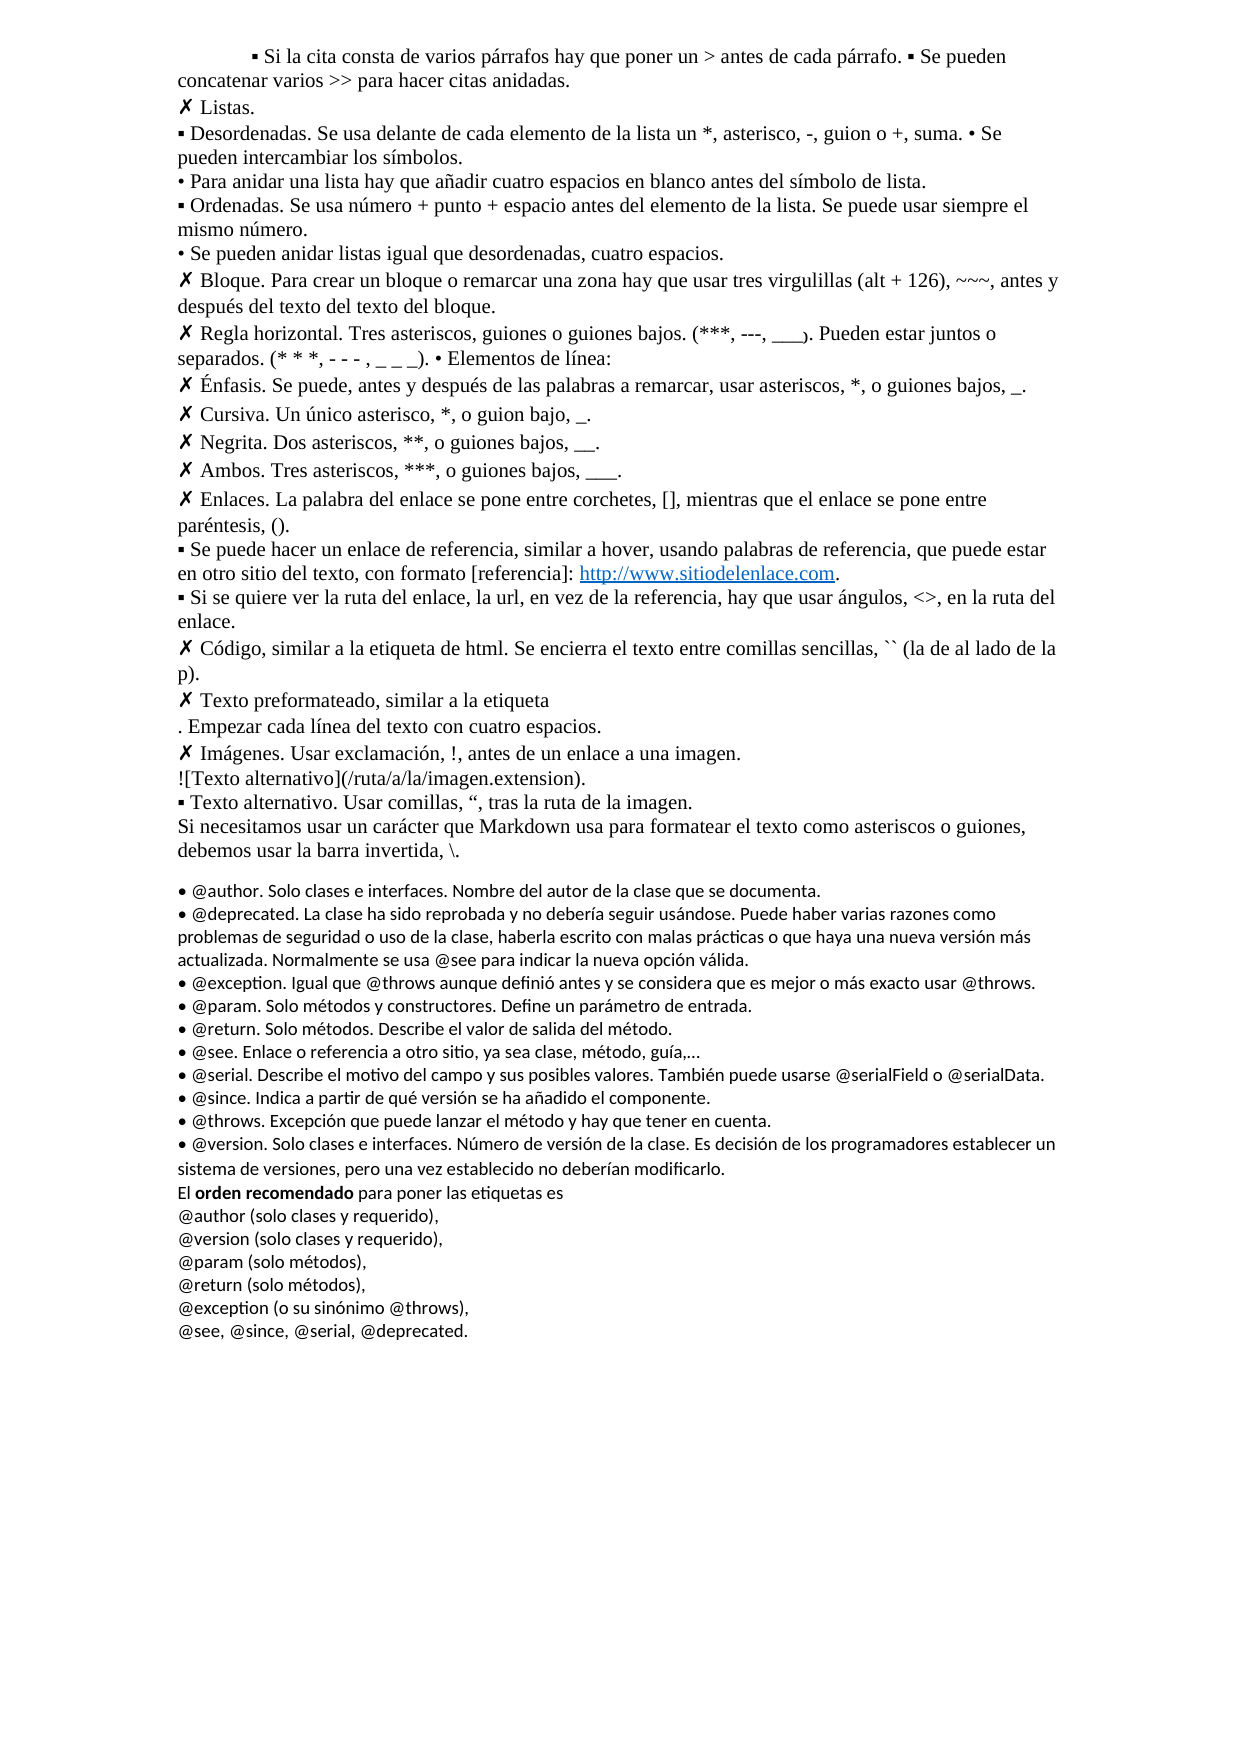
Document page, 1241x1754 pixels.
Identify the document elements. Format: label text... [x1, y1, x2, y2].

text @version (solo clases y requerido), [177, 1227, 1063, 1250]
text ▪ Se puede hacer un enlace de referencia, similar a hover, usando palabras de referencia, que puede estar en otro sitio del texto, con formato [referencia]: http://www.sitiodelenlace.com. [177, 537, 1063, 585]
text • @throws. Excepción que puede lanzar el método y hay que tener en cuenta. [177, 1109, 1063, 1132]
text • @author. Solo clases e interfaces. Nombre del autor de la clase que se documenta. [177, 879, 1063, 902]
text • @version. Solo clases e interfaces. Número de versión de la clase. Es decisión de los programadores establecer un sistema de versiones, pero una vez establecido no deberían modificarlo. [177, 1132, 1063, 1181]
text El orden recomendado para poner las etiquetas es [177, 1181, 1063, 1204]
text • @exception. Igual que @throws aunque definió antes y se considera que es mejor o más exacto usar @throws. [177, 971, 1063, 994]
text • @serial. Describe el motivo del campo y sus posibles valores. También puede usarse @serialField o @serialData. [177, 1063, 1063, 1086]
text ✗ Código, similar a la etiqueta de html. Se encierra el texto entre comillas sencillas, `` (la de al lado de la p). [177, 633, 1063, 685]
text ✗ Negrita. Dos asteriscos, **, o guiones bajos, __. [177, 427, 1063, 456]
text ✗ Listas. [177, 92, 1063, 121]
text • Para anidar una lista hay que añadir cuatro espacios en blanco antes del símbolo de lista. [177, 169, 1063, 193]
text ▪ Si la cita consta de varios párrafos hay que poner un > antes de cada párrafo. ▪ Se pueden concatenar varios >> para hacer citas anidadas. [177, 44, 1063, 92]
text • @since. Indica a partir de qué versión se ha añadido el componente. [177, 1086, 1063, 1109]
text ✗ Regla horizontal. Tres asteriscos, guiones o guiones bajos. (***, ---, ___₎. Pueden estar juntos o separados. (* * *, - - - , _ _ _). • Elementos de línea: [177, 318, 1063, 370]
text @author (solo clases y requerido), [177, 1204, 1063, 1227]
text • @see. Enlace o referencia a otro sitio, ya sea clase, método, guía,… [177, 1040, 1063, 1063]
text ▪ Desordenadas. Se usa delante de cada elemento de la lista un *, asterisco, -, guion o +, suma. • Se pueden intercambiar los símbolos. [177, 121, 1063, 169]
text ✗ Bloque. Para crear un bloque o remarcar una zona hay que usar tres virgulillas (alt + 126), ~~~, antes y después del texto del texto del bloque. [177, 265, 1063, 318]
text • Se pueden anidar listas igual que desordenadas, cuatro espacios. [177, 241, 1063, 265]
text @see, @since, @serial, @deprecated. [177, 1319, 1063, 1342]
text ✗ Cursiva. Un único asterisco, *, o guion bajo, _. [177, 399, 1063, 427]
text • @return. Solo métodos. Describe el valor de salida del método. [177, 1017, 1063, 1040]
text ![Texto alternativo](/ruta/a/la/imagen.extension). [177, 766, 1063, 790]
text ✗ Ambos. Tres asteriscos, ***, o guiones bajos, ___. [177, 456, 1063, 484]
text @return (solo métodos), [177, 1273, 1063, 1296]
text ✗ Imágenes. Usar exclamación, !, antes de un enlace a una imagen. [177, 738, 1063, 766]
text @exception (o su sinónimo @throws), [177, 1296, 1063, 1319]
text ✗ Texto preformateado, similar a la etiqueta [177, 685, 1063, 714]
text ✗ Énfasis. Se puede, antes y después de las palabras a remarcar, usar asteriscos, *, o guiones bajos, _. [177, 370, 1063, 399]
text • @param. Solo métodos y constructores. Define un parámetro de entrada. [177, 994, 1063, 1017]
text Si necesitamos usar un carácter que Markdown usa para formatear el texto como asteriscos o guiones, debemos usar la barra invertida, \. [177, 814, 1063, 862]
text ▪ Si se quiere ver la ruta del enlace, la url, en vez de la referencia, hay que usar ángulos, <>, en la ruta del enlace. [177, 585, 1063, 633]
text ▪ Texto alternativo. Usar comillas, “, tras la ruta de la imagen. [177, 790, 1063, 814]
text . Empezar cada línea del texto con cuatro espacios. [177, 714, 1063, 738]
text ▪ Ordenadas. Se usa número + punto + espacio antes del elemento de la lista. Se puede usar siempre el mismo número. [177, 193, 1063, 241]
text @param (solo métodos), [177, 1250, 1063, 1273]
text • @deprecated. La clase ha sido reprobada y no debería seguir usándose. Puede haber varias razones como problemas de seguridad o uso de la clase, haberla escrito con malas prácticas o que haya una nueva versión más actualizada. Normalmente se usa @see para indicar la nueva opción válida. [177, 902, 1063, 971]
text ✗ Enlaces. La palabra del enlace se pone entre corchetes, [], mientras que el enlace se pone entre paréntesis, (). [177, 484, 1063, 537]
